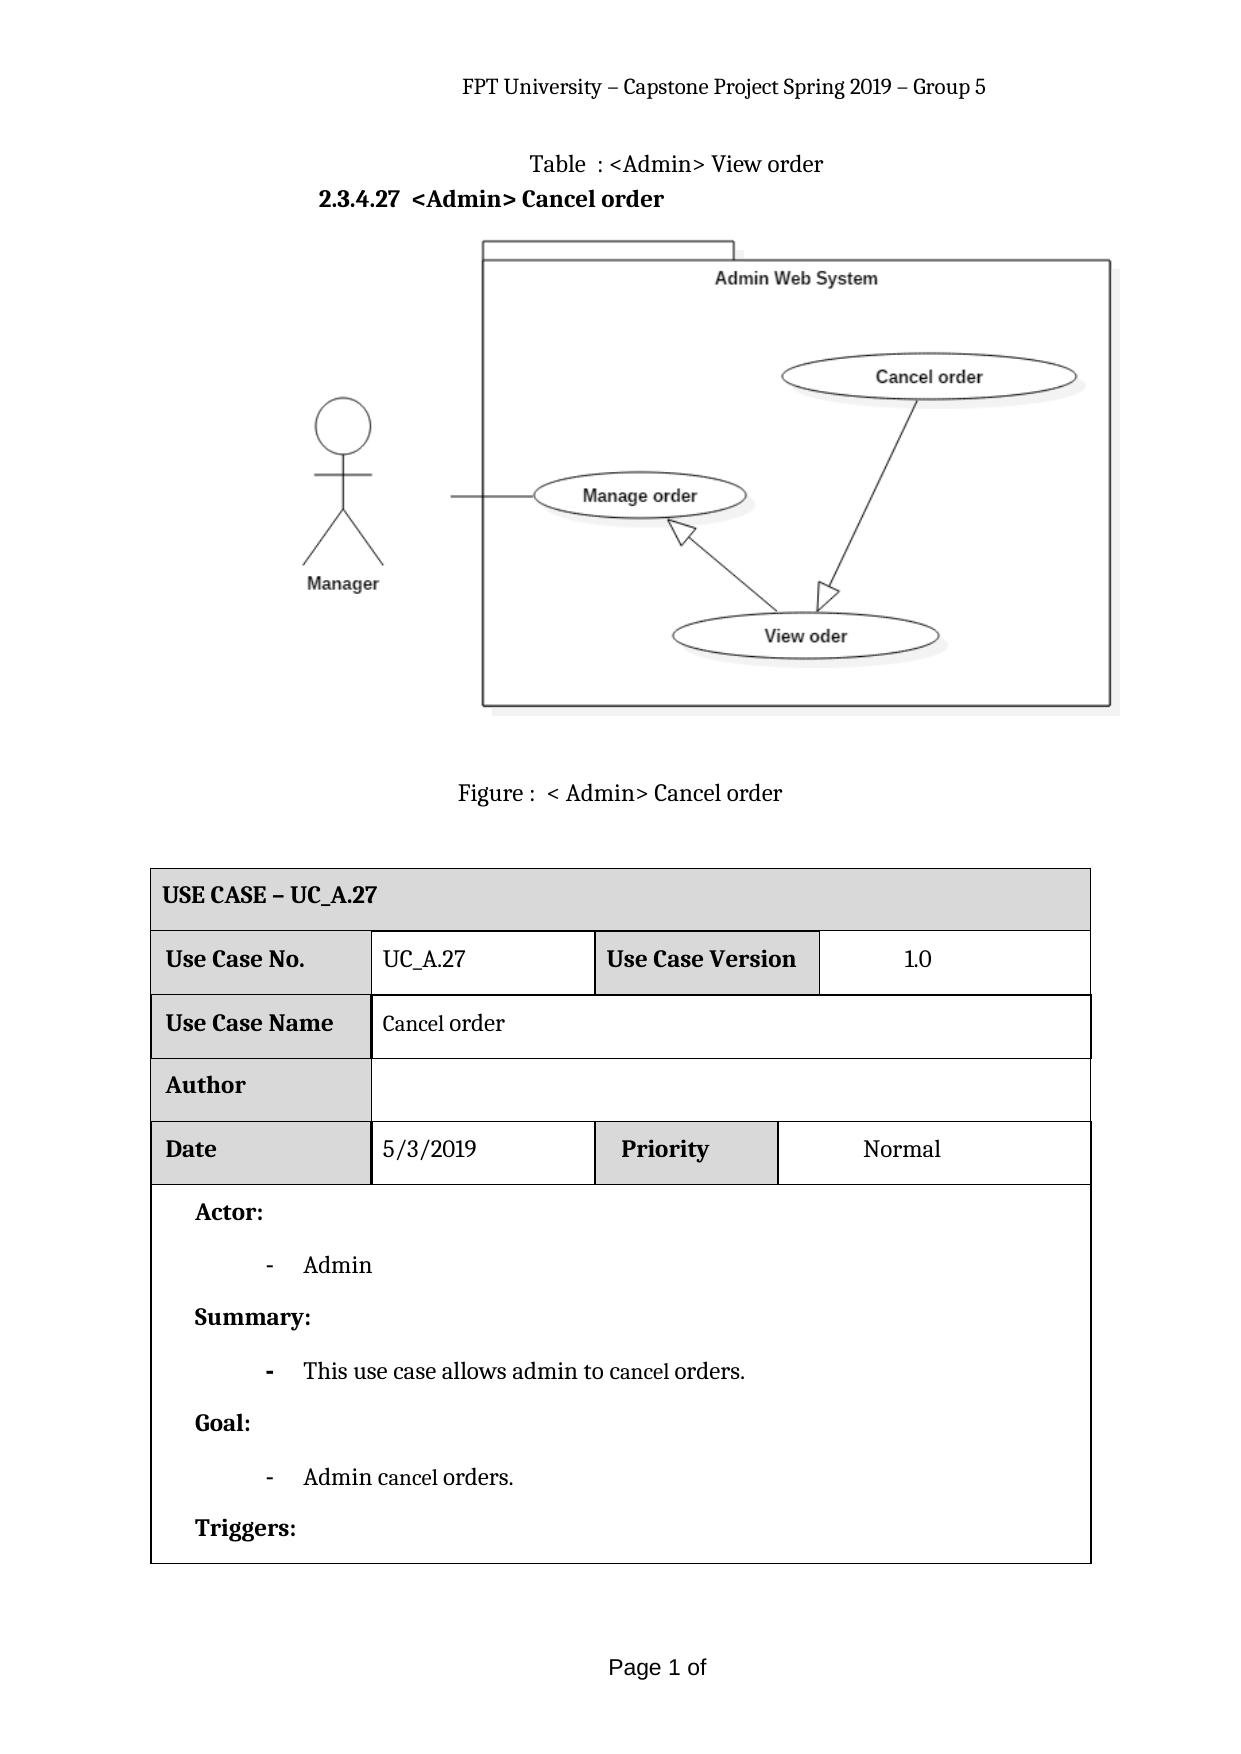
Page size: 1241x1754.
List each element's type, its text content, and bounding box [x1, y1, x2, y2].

table_cell Use Case Version [596, 932, 819, 994]
picture [223, 228, 1164, 760]
table_cell Use Case Name [152, 995, 370, 1058]
table_cell Date [152, 1122, 370, 1184]
table_cell Normal [779, 1122, 1090, 1184]
table_cell UC_A.27 [372, 932, 594, 994]
table_cell Priority [596, 1122, 777, 1184]
subtitle <Admin> Cancel order [319, 185, 1090, 214]
table_cell Cancel order [373, 996, 1090, 1058]
table_cell Use Case No. [151, 931, 371, 994]
table_cell Author [151, 1059, 371, 1121]
table_cell 5/3/2019 [373, 1122, 594, 1184]
subtitle Figure : < Admin> Cancel order [150, 779, 1090, 807]
table_cell [372, 1059, 1090, 1121]
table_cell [152, 1185, 1090, 1563]
table_cell 1.0 [820, 931, 1090, 994]
table_header USE CASE – UC_A.27 [151, 869, 1090, 930]
subtitle Table : <Admin> View order [150, 150, 1090, 179]
